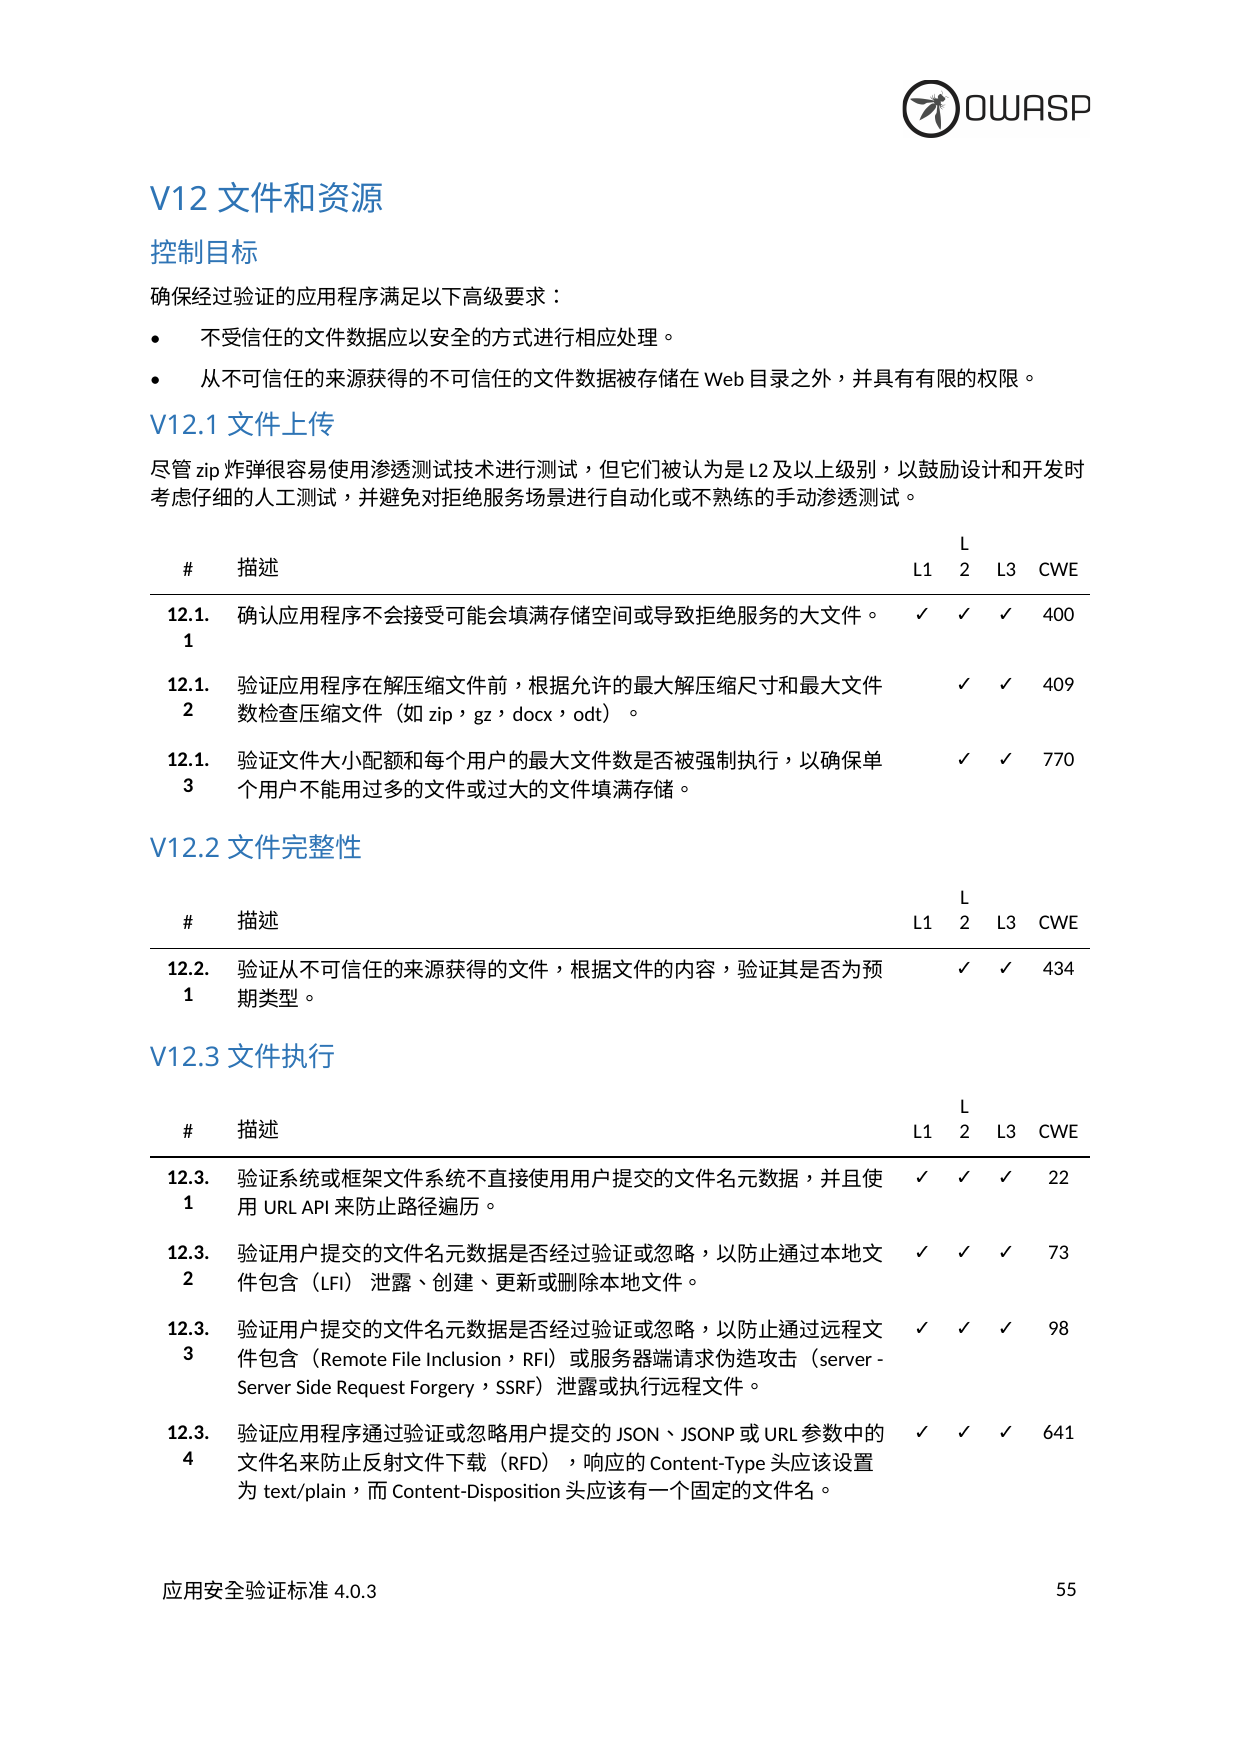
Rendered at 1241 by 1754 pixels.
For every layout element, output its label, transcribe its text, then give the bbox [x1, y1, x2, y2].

subtitle V12.3 文件执行 [150, 1037, 1090, 1074]
subtitle V12.2 文件完整性 [150, 828, 1090, 865]
picture [902, 80, 1091, 138]
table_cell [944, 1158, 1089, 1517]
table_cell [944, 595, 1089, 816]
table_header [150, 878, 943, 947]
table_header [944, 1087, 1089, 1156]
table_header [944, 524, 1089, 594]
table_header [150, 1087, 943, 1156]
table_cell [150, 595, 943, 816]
text 尽管zip炸弹很容易使用渗透测试技术进行测试，但它们被认为是L2及以上级别，以鼓励设计和开发时考虑仔细的人工测试，并避免对拒绝服务场景进行自动化或不熟练的手动渗透测试。 [150, 455, 1090, 512]
subtitle V12 文件和资源 [150, 175, 1090, 221]
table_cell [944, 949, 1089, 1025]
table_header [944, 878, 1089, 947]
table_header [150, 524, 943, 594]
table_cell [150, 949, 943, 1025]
list 不受信任的文件数据应以安全的方式进行相应处理。 [150, 323, 1090, 352]
subtitle V12.1 文件上传 [150, 405, 1090, 442]
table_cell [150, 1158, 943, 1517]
subtitle 控制目标 [150, 233, 1090, 270]
list 从不可信任的来源获得的不可信任的文件数据被存储在Web目录之外，并具有有限的权限。 [150, 364, 1090, 393]
text 确保经过验证的应用程序满足以下高级要求： [150, 282, 1090, 311]
